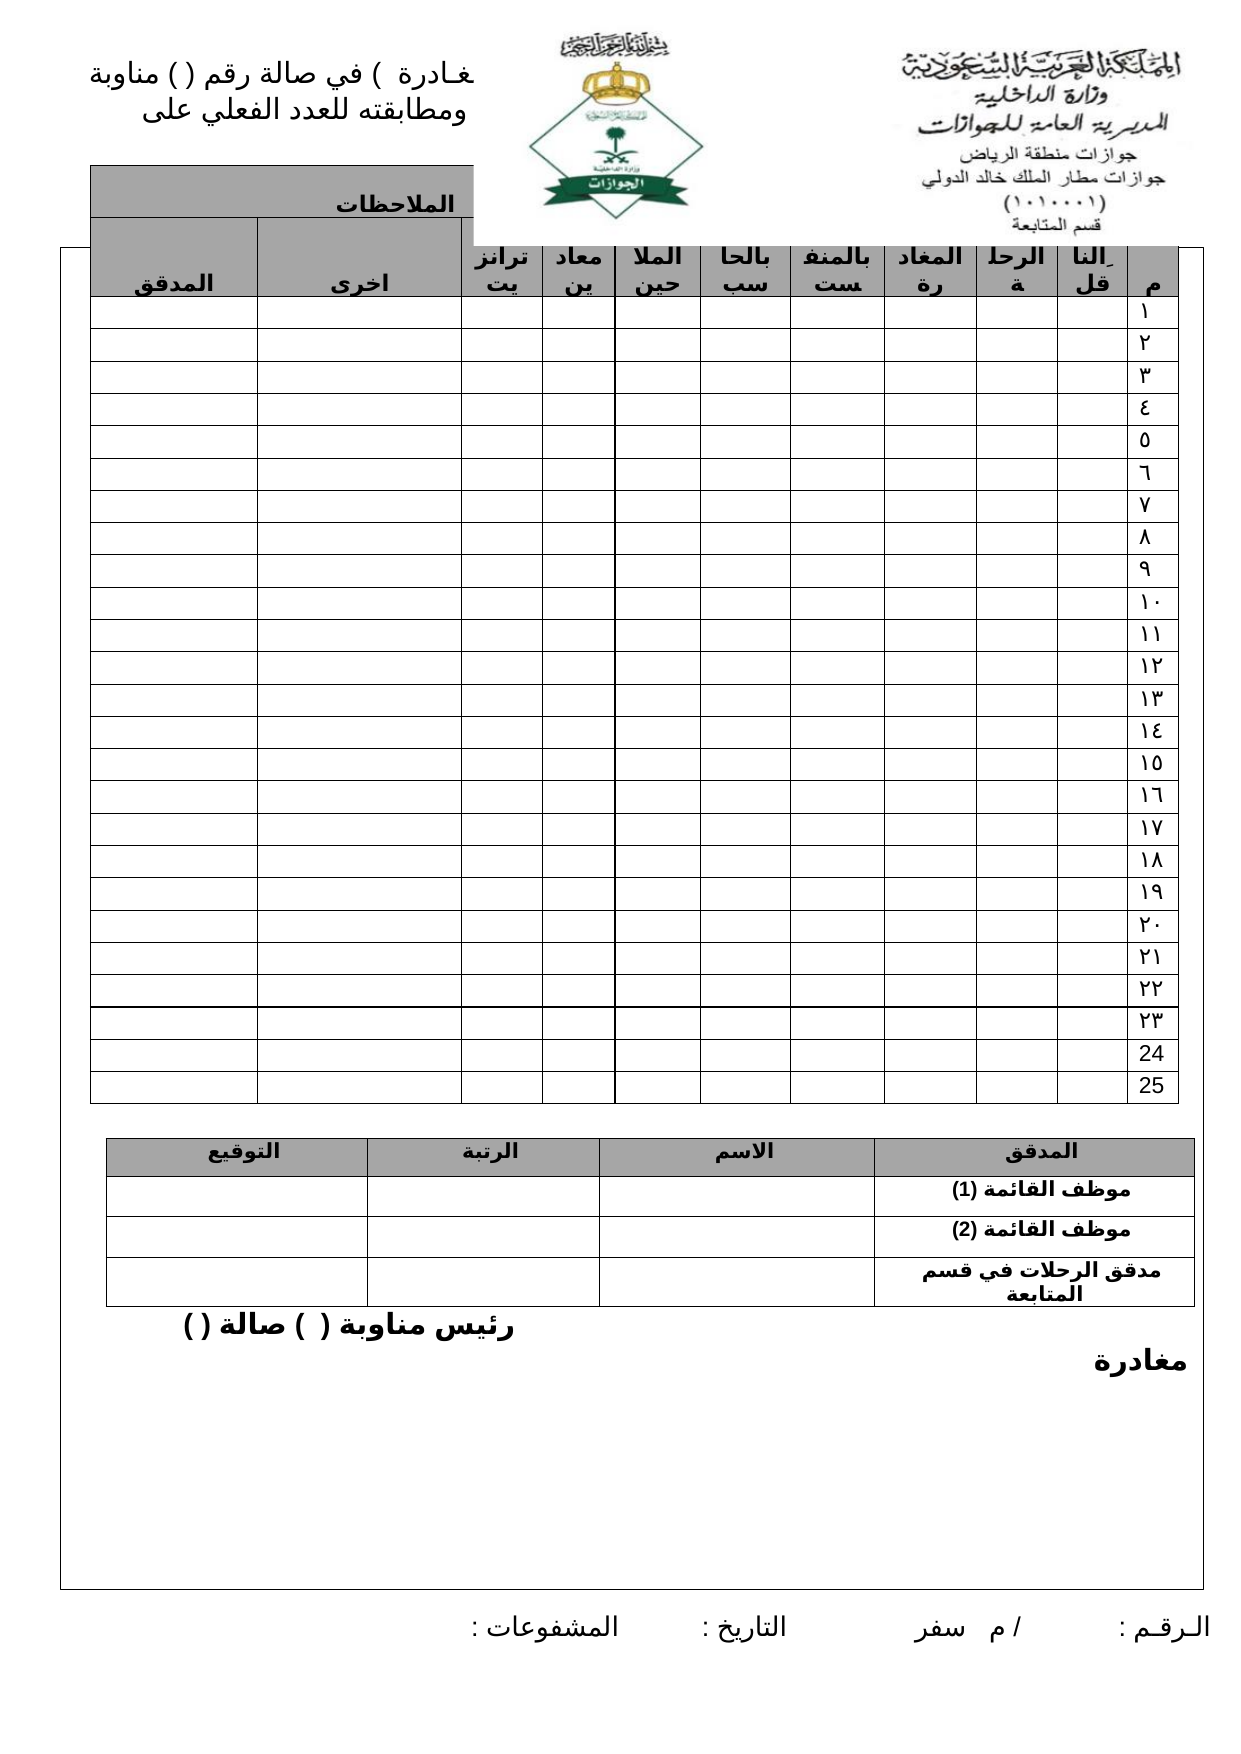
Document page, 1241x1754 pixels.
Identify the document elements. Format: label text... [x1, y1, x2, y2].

picture [473, 14, 1204, 246]
text الـرقـم : / م سفر التاريخ : المشفوعات : [75, 1611, 1211, 1642]
